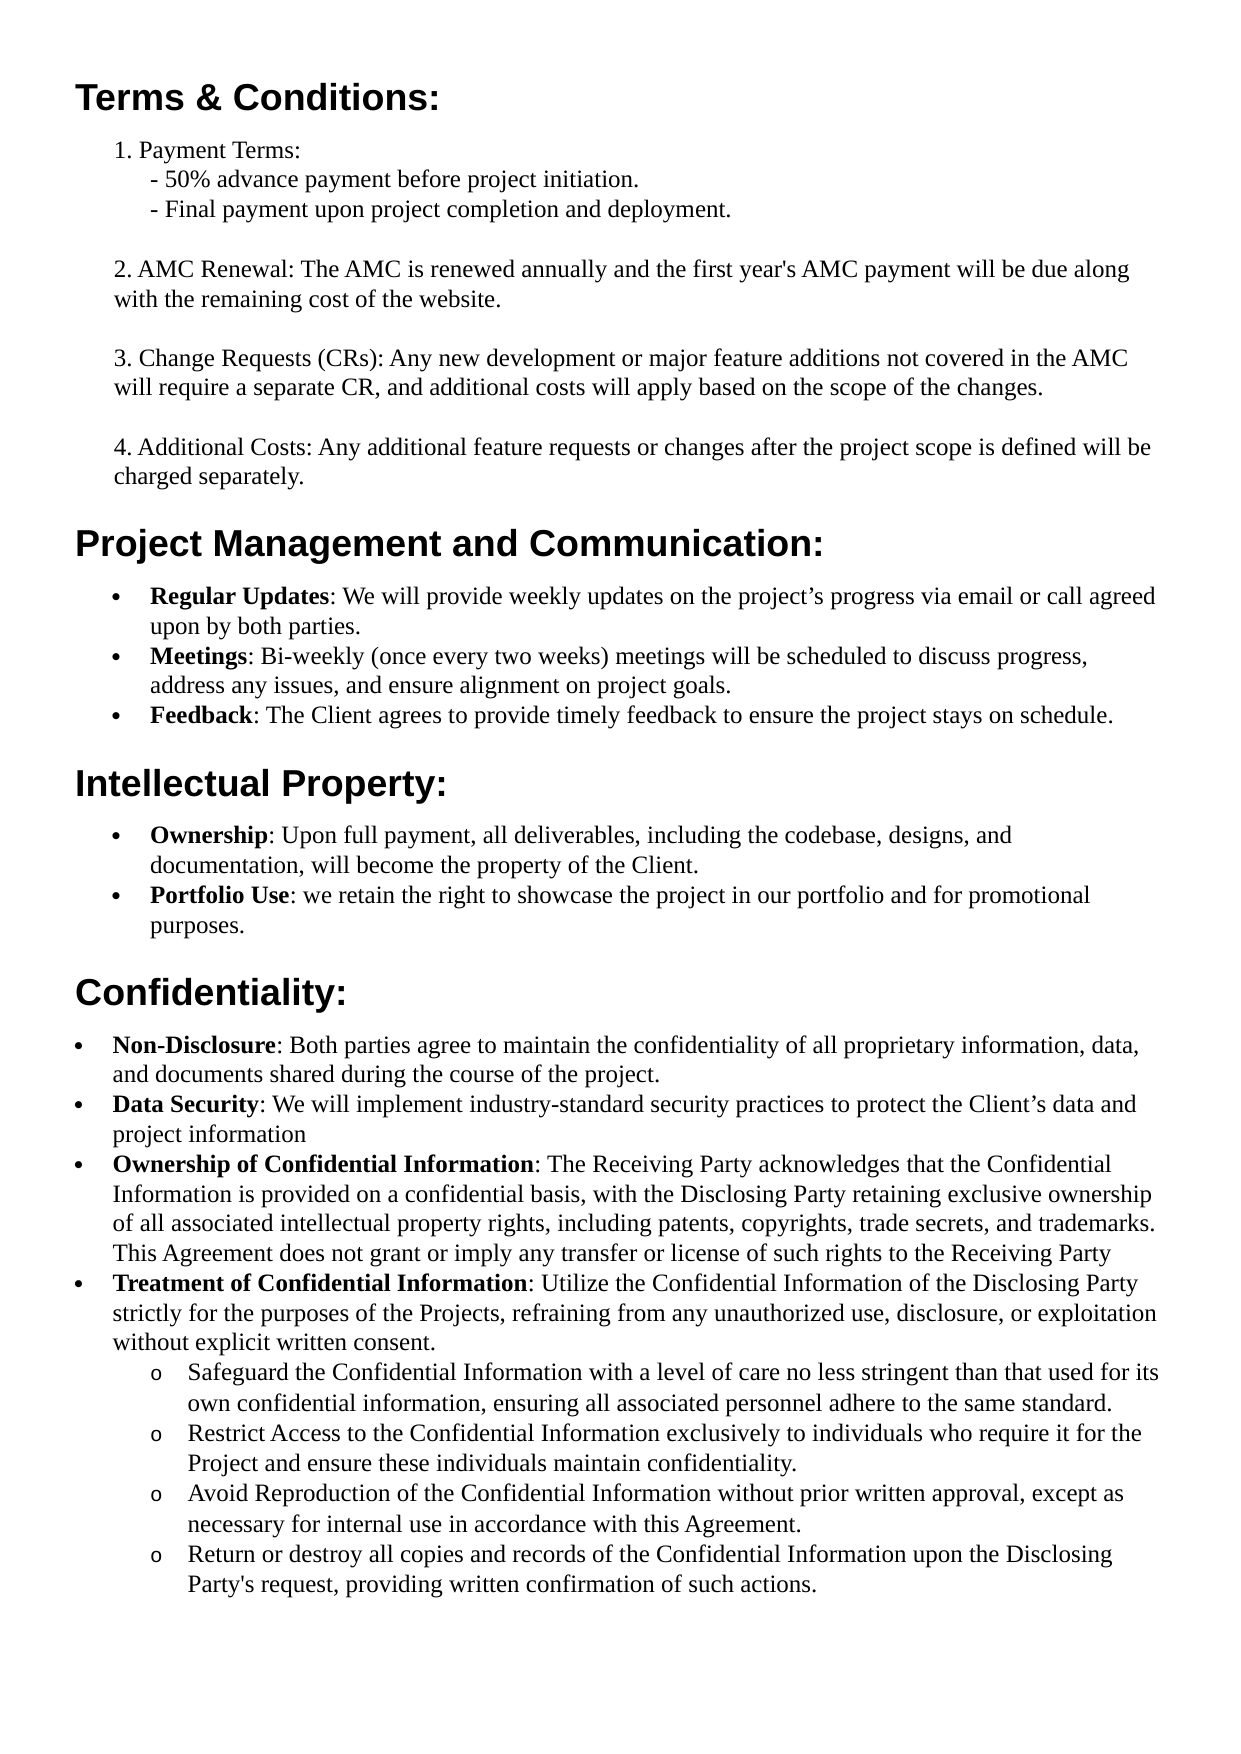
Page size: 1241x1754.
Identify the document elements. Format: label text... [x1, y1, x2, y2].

subtitle Project Management and Communication: [75, 521, 1165, 564]
list Meetings: Bi-weekly (once every two weeks) meetings will be scheduled to discuss progress, address any issues, and ensure alignment on project goals. [112, 641, 1165, 699]
text 1. Payment Terms: - 50% advance payment before project initiation. - Final payment upon project completion and deployment. [113, 135, 1165, 223]
list Avoid Reproduction of the Confidential Information without prior written approval, except as necessary for internal use in accordance with this Agreement. [150, 1478, 1165, 1538]
list Regular Updates: We will provide weekly updates on the project’s progress via email or call agreed upon by both parties. [112, 581, 1165, 639]
list Feedback: The Client agrees to provide timely feedback to ensure the project stays on schedule. [112, 701, 1165, 729]
list Data Security: We will implement industry-standard security practices to protect the Client’s data and project information [75, 1089, 1165, 1148]
list Restrict Access to the Confidential Information exclusively to individuals who require it for the Project and ensure these individuals maintain confidentiality. [150, 1418, 1165, 1477]
list Safeguard the Confidential Information with a level of care no less stringent than that used for its own confidential information, ensuring all associated personnel adhere to the same standard. [150, 1357, 1165, 1417]
subtitle Intellectual Property: [75, 761, 1165, 804]
list Return or destroy all copies and records of the Confidential Information upon the Disclosing Party's request, providing written confirmation of such actions. [150, 1539, 1165, 1598]
list Non-Disclosure: Both parties agree to maintain the confidentiality of all proprietary information, data, and documents shared during the course of the project. [75, 1030, 1165, 1088]
text 2. AMC Renewal: The AMC is renewed annually and the first year's AMC payment will be due along with the remaining cost of the website. 3. Change Requests (CRs): Any new development or major feature additions not covered in the AMC will require a separate CR, and additional costs will apply based on the scope of the changes. 4. Additional Costs: Any additional feature requests or changes after the project scope is defined will be charged separately. [113, 254, 1165, 490]
list Portfolio Use: we retain the right to showcase the project in our portfolio and for promotional purposes. [112, 880, 1165, 939]
list Ownership: Upon full payment, all deliverables, including the codebase, designs, and documentation, will become the property of the Client. [112, 821, 1165, 879]
list Treatment of Confidential Information: Utilize the Confidential Information of the Disclosing Party strictly for the purposes of the Projects, refraining from any unauthorized use, disclosure, or exploitation without explicit written consent. [75, 1268, 1165, 1356]
subtitle Terms & Conditions: [75, 75, 1165, 118]
list Ownership of Confidential Information: The Receiving Party acknowledges that the Confidential Information is provided on a confidential basis, with the Disclosing Party retaining exclusive ownership of all associated intellectual property rights, including patents, copyrights, trade secrets, and trademarks. This Agreement does not grant or imply any transfer or license of such rights to the Receiving Party [75, 1149, 1165, 1267]
subtitle Confidentiality: [75, 970, 1165, 1013]
